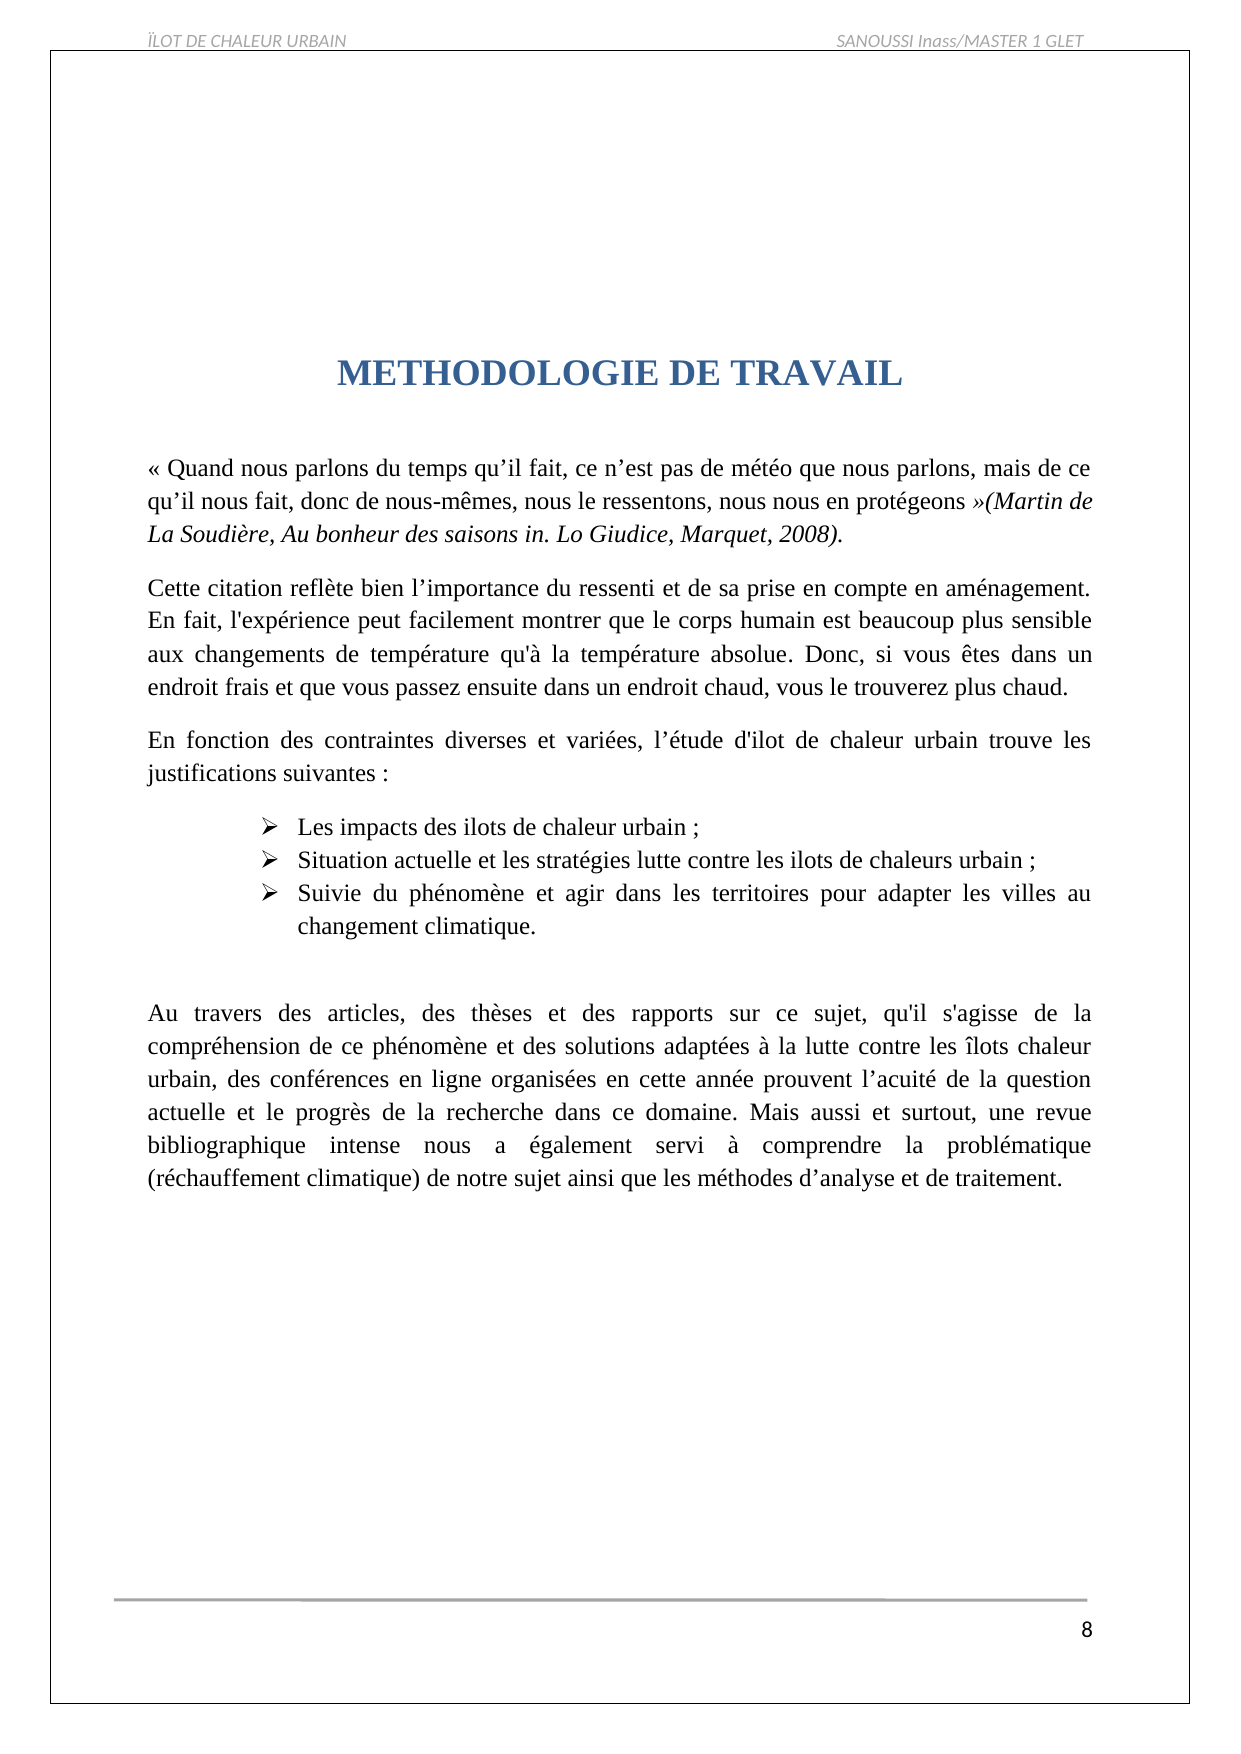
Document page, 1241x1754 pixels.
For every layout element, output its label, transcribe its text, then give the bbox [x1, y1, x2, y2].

text Au travers des articles, des thèses et des rapports sur ce sujet, qu'il s'agisse de la compréhension de ce phénomène et des solutions adaptées à la lutte contre les îlots chaleur urbain, des conférences en ligne organisées en cette année prouvent l’acuité de la question actuelle et le progrès de la recherche dans ce domaine. Mais aussi et surtout, une revue bibliographique intense nous a également servi à comprendre la problématique (réchauffement climatique) de notre sujet ainsi que les méthodes d’analyse et de traitement. [147, 998, 1093, 1192]
list Suivie du phénomène et agir dans les territoires pour adapter les villes au changement climatique. [260, 878, 1093, 940]
list Les impacts des ilots de chaleur urbain ; [260, 812, 1093, 841]
text Cette citation reflète bien l’importance du ressenti et de sa prise en compte en aménagement. En fait, l'expérience peut facilement montrer que le corps humain est beaucoup plus sensible aux changements de température qu'à la température absolue. Donc, si vous êtes dans un endroit frais et que vous passez ensuite dans un endroit chaud, vous le trouverez plus chaud. [147, 573, 1093, 700]
list Situation actuelle et les stratégies lutte contre les ilots de chaleurs urbain ; [260, 845, 1093, 874]
text « Quand nous parlons du temps qu’il fait, ce n’est pas de météo que nous parlons, mais de ce qu’il nous fait, donc de nous-mêmes, nous le ressentons, nous nous en protégeons »(Martin de La Soudière, Au bonheur des saisons in. Lo Giudice, Marquet, 2008). [147, 453, 1093, 547]
subtitle METHODOLOGIE DE TRAVAIL [147, 350, 1093, 393]
text En fonction des contraintes diverses et variées, l’étude d'ilot de chaleur urbain trouve les justifications suivantes : [147, 726, 1093, 787]
